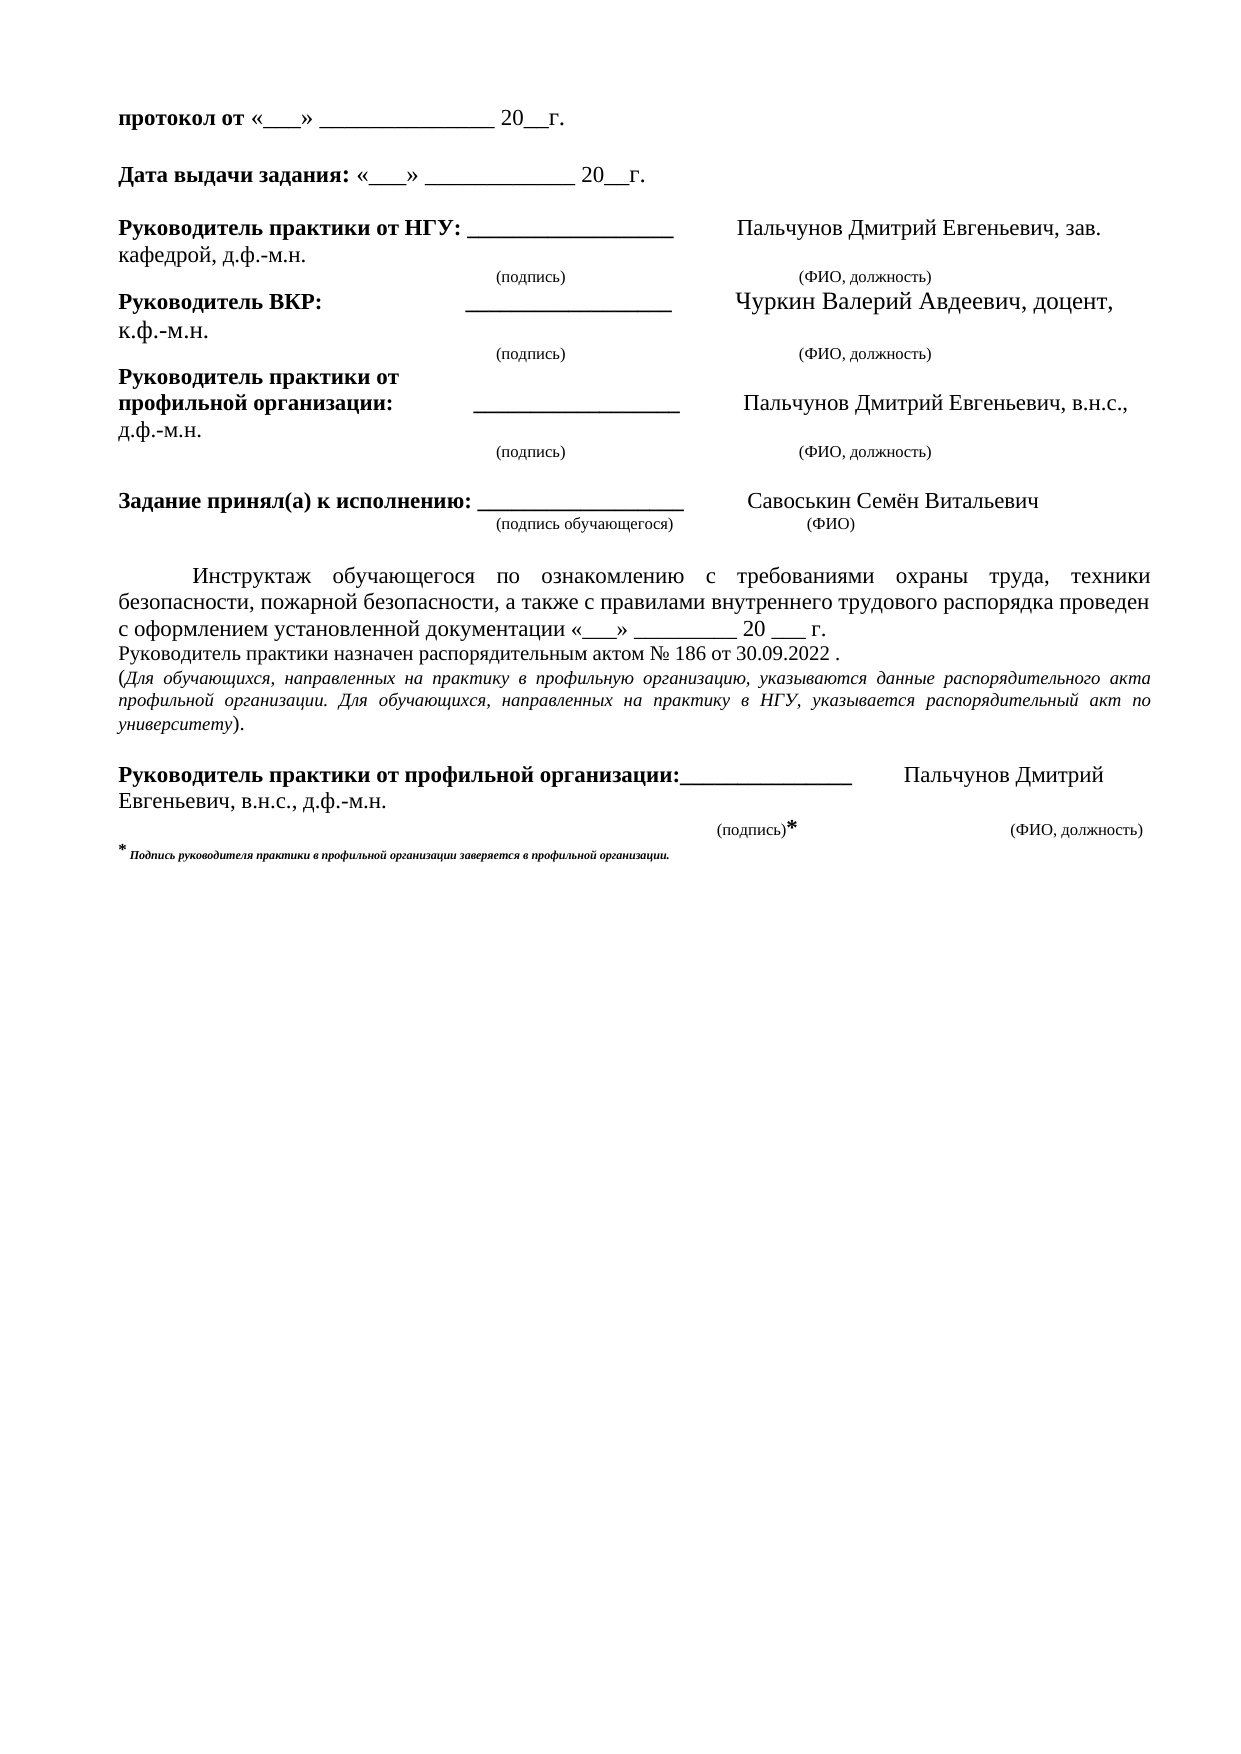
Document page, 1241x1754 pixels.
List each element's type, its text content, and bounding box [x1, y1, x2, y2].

text (подпись) (ФИО, должность) [118, 267, 1152, 286]
text Дата выдачи задания: «___» ____________ 20__г. [118, 159, 1152, 188]
text (подпись)* (ФИО, должность) [118, 814, 1152, 840]
text * Подпись руководителя практики в профильной организации заверяется в профильной организации. [118, 840, 1152, 874]
text Задание принял(а) к исполнению: __________________ Савоськин Семён Витальевич [118, 488, 1152, 514]
text Руководитель ВКР: __________________ Чуркин Валерий Авдеевич, доцент, к.ф.-м.н. [118, 286, 1152, 344]
text (подпись) (ФИО, должность) [118, 344, 1152, 363]
text Инструктаж обучающегося по ознакомлению с требованиями охраны труда, техники безопасности, пожарной безопасности, а также с правилами внутреннего трудового распорядка проведен с оформлением установленной документации «___» _________ 20 ___ г. [118, 562, 1152, 641]
text (подпись) (ФИО, должность) [118, 442, 1152, 461]
text Руководитель практики от НГУ: __________________ Пальчунов Дмитрий Евгеньевич, зав. кафедрой, д.ф.-м.н. [118, 214, 1152, 267]
text (подпись обучающегося) (ФИО) [118, 514, 1152, 533]
text Руководитель практики от профильной организации:_______________ Пальчунов Дмитрий Евгеньевич, в.н.с., д.ф.-м.н. [118, 761, 1152, 814]
text Руководитель практики от профильной организации: __________________ Пальчунов Дмитрий Евгеньевич, в.н.с., д.ф.-м.н. [118, 363, 1152, 442]
text (Для обучающихся, направленных на практику в профильную организацию, указываются данные распорядительного акта профильной организации. Для обучающихся, направленных на практику в НГУ, указывается распорядительный акт по университету). [118, 665, 1152, 735]
text Руководитель практики назначен распорядительным актом № 186 от 30.09.2022 . [118, 641, 1152, 665]
text протокол от «___» ______________ 20__г. [118, 102, 1152, 131]
